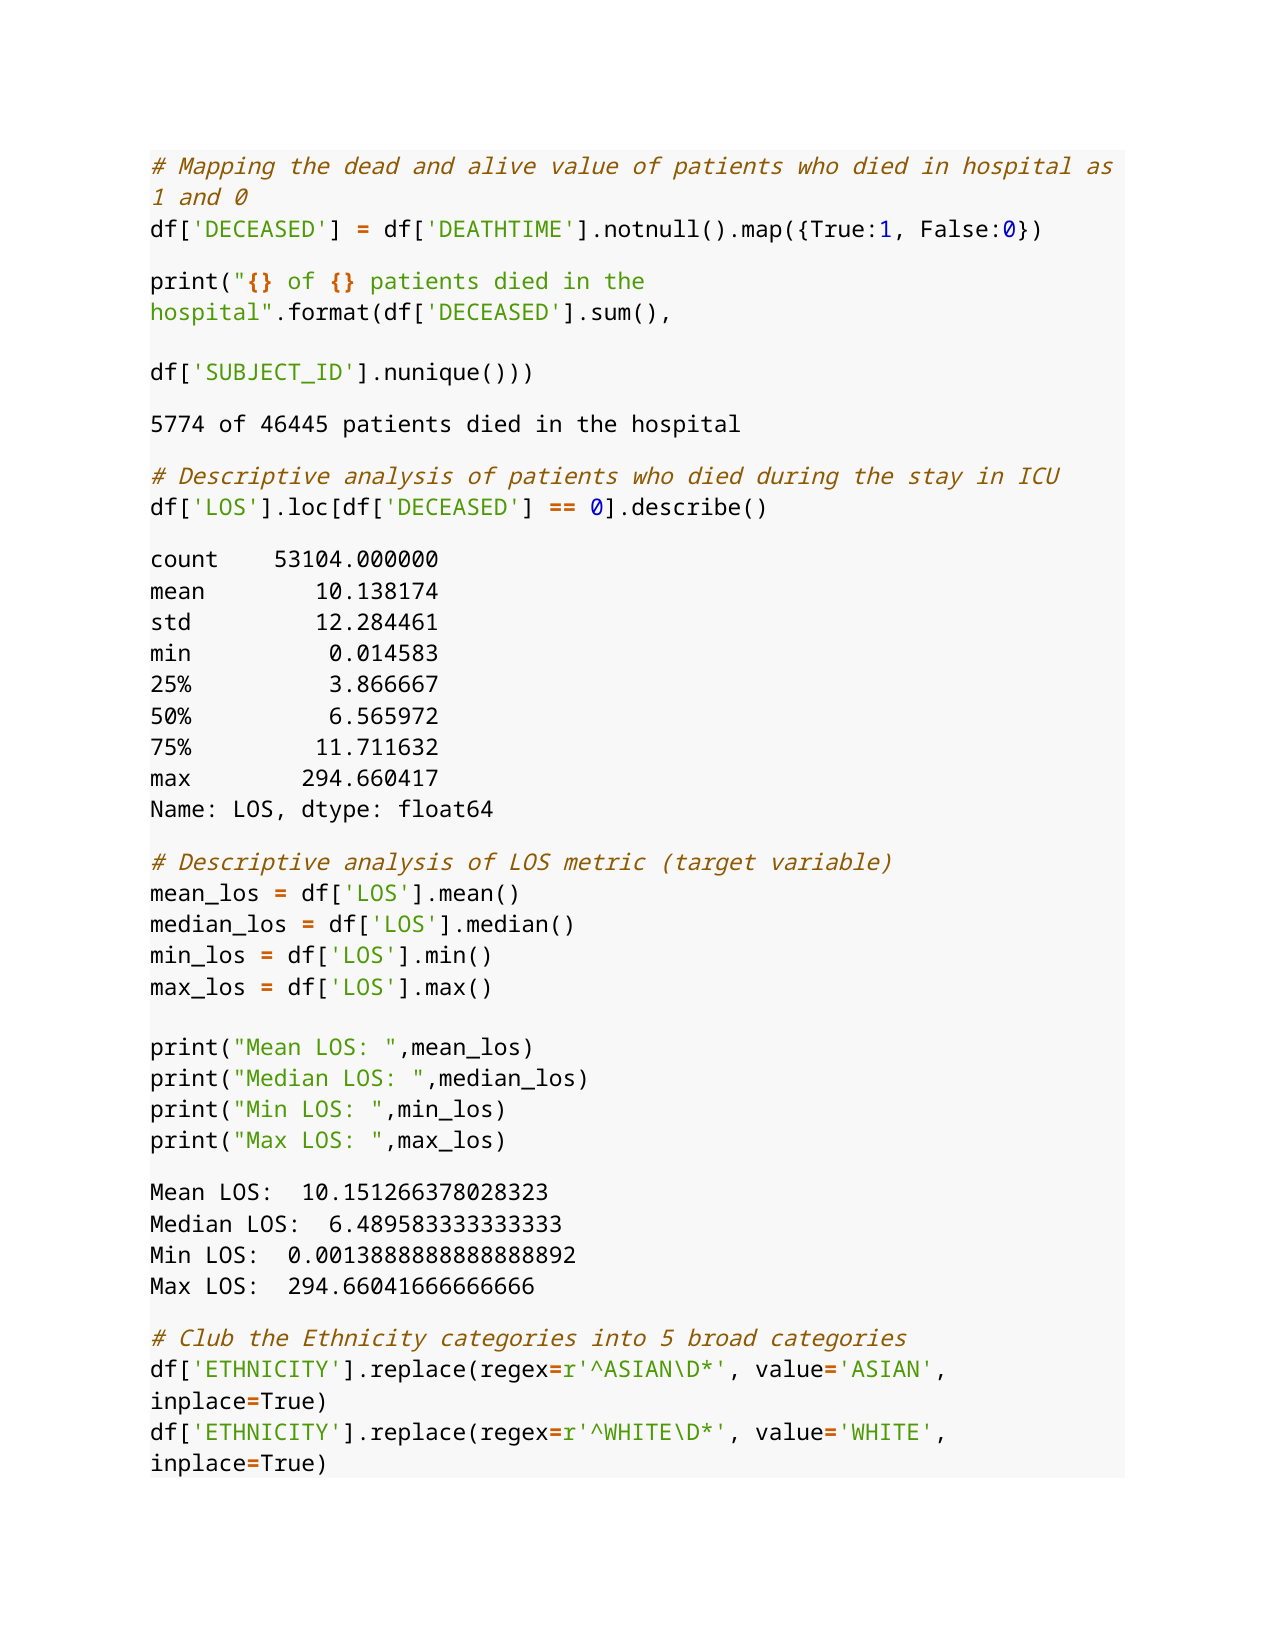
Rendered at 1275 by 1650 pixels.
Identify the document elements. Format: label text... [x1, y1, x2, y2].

text 5774 of 46445 patients died in the hospital [150, 408, 1125, 439]
text # Mapping the dead and alive value of patients who died in hospital as 1 and 0 df['DECEASED'] = df['DEATHTIME'].notnull().map({True:1, False:0}) [150, 150, 1125, 244]
text # Descriptive analysis of patients who died during the stay in ICU df['LOS'].loc[df['DECEASED'] == 0].describe() [769, 460, 1125, 522]
text # Descriptive analysis of LOS metric (target variable) mean_los = df['LOS'].mean() median_los = df['LOS'].median() min_los = df['LOS'].min() max_los = df['LOS'].max() print("Mean LOS: ",mean_los) print("Median LOS: ",median_los) print("Min LOS: ",min_los) print("Max LOS: ",max_los) [150, 845, 1125, 1155]
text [150, 1322, 1125, 1478]
text print("{} of {} patients died in the hospital".format(df['DECEASED'].sum(), df['SUBJECT_ID'].nunique())) [150, 264, 1125, 387]
text Mean LOS: 10.151266378028323 Median LOS: 6.489583333333333 Min LOS: 0.0013888888888888892 Max LOS: 294.66041666666666 [150, 1176, 1125, 1301]
text count 53104.000000 mean 10.138174 std 12.284461 min 0.014583 25% 3.866667 50% 6.565972 75% 11.711632 max 294.660417 Name: LOS, dtype: float64 [150, 543, 1125, 824]
